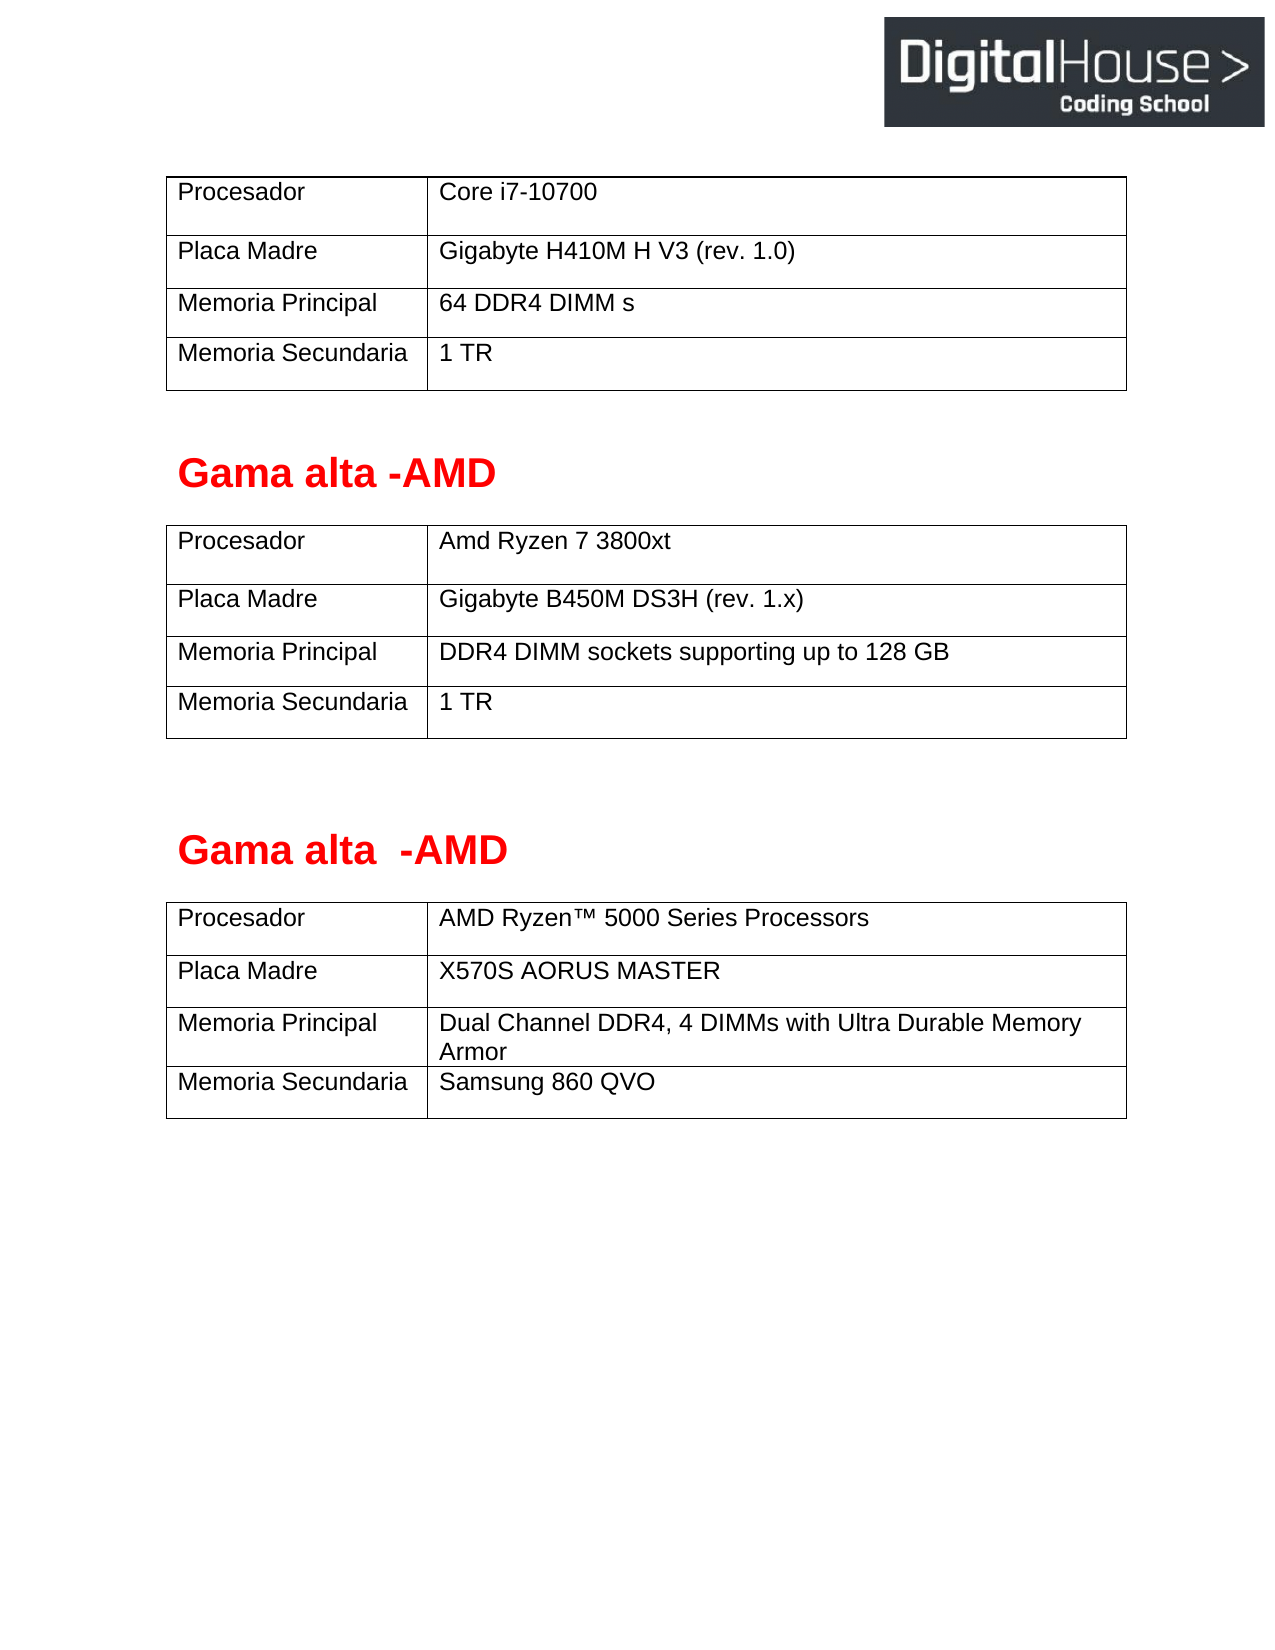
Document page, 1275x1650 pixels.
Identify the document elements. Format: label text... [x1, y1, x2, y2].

table_cell Memoria Secundaria [167, 1067, 427, 1118]
table_cell Gigabyte H410M H V3 (rev. 1.0) [428, 236, 1126, 287]
text Gama alta -AMD [177, 448, 1098, 496]
table_cell 1 TR [428, 338, 1126, 390]
table_header Procesador [167, 526, 427, 583]
table_cell 1 TR [428, 687, 1126, 738]
table_cell Memoria Secundaria [167, 687, 427, 738]
table_cell Placa Madre [167, 956, 427, 1007]
table_header Procesador [167, 903, 427, 955]
picture [884, 17, 1265, 127]
table_cell Memoria Principal [167, 289, 427, 337]
table_cell Memoria Principal [167, 1008, 427, 1066]
table_header AMD Ryzen™ 5000 Series Processors [428, 903, 1126, 955]
table_cell Gigabyte B450M DS3H (rev. 1.x) [428, 585, 1126, 636]
table_header Procesador [167, 178, 427, 235]
table_cell Dual Channel DDR4, 4 DIMMs with Ultra Durable Memory Armor [428, 1008, 1126, 1066]
table_cell Placa Madre [167, 236, 427, 287]
table_cell Samsung 860 QVO [428, 1067, 1126, 1118]
table_cell X570S AORUS MASTER [428, 956, 1126, 1007]
table_header Core i7-10700 [428, 178, 1126, 235]
table_cell Memoria Secundaria [167, 338, 427, 390]
table_cell Placa Madre [167, 585, 427, 636]
table_cell DDR4 DIMM sockets supporting up to 128 GB [428, 637, 1126, 686]
table_cell Memoria Principal [167, 637, 427, 686]
table_cell 64 DDR4 DIMM s [428, 289, 1126, 337]
table_header Amd Ryzen 7 3800xt [428, 526, 1126, 583]
text Gama alta -AMD [177, 826, 1098, 873]
